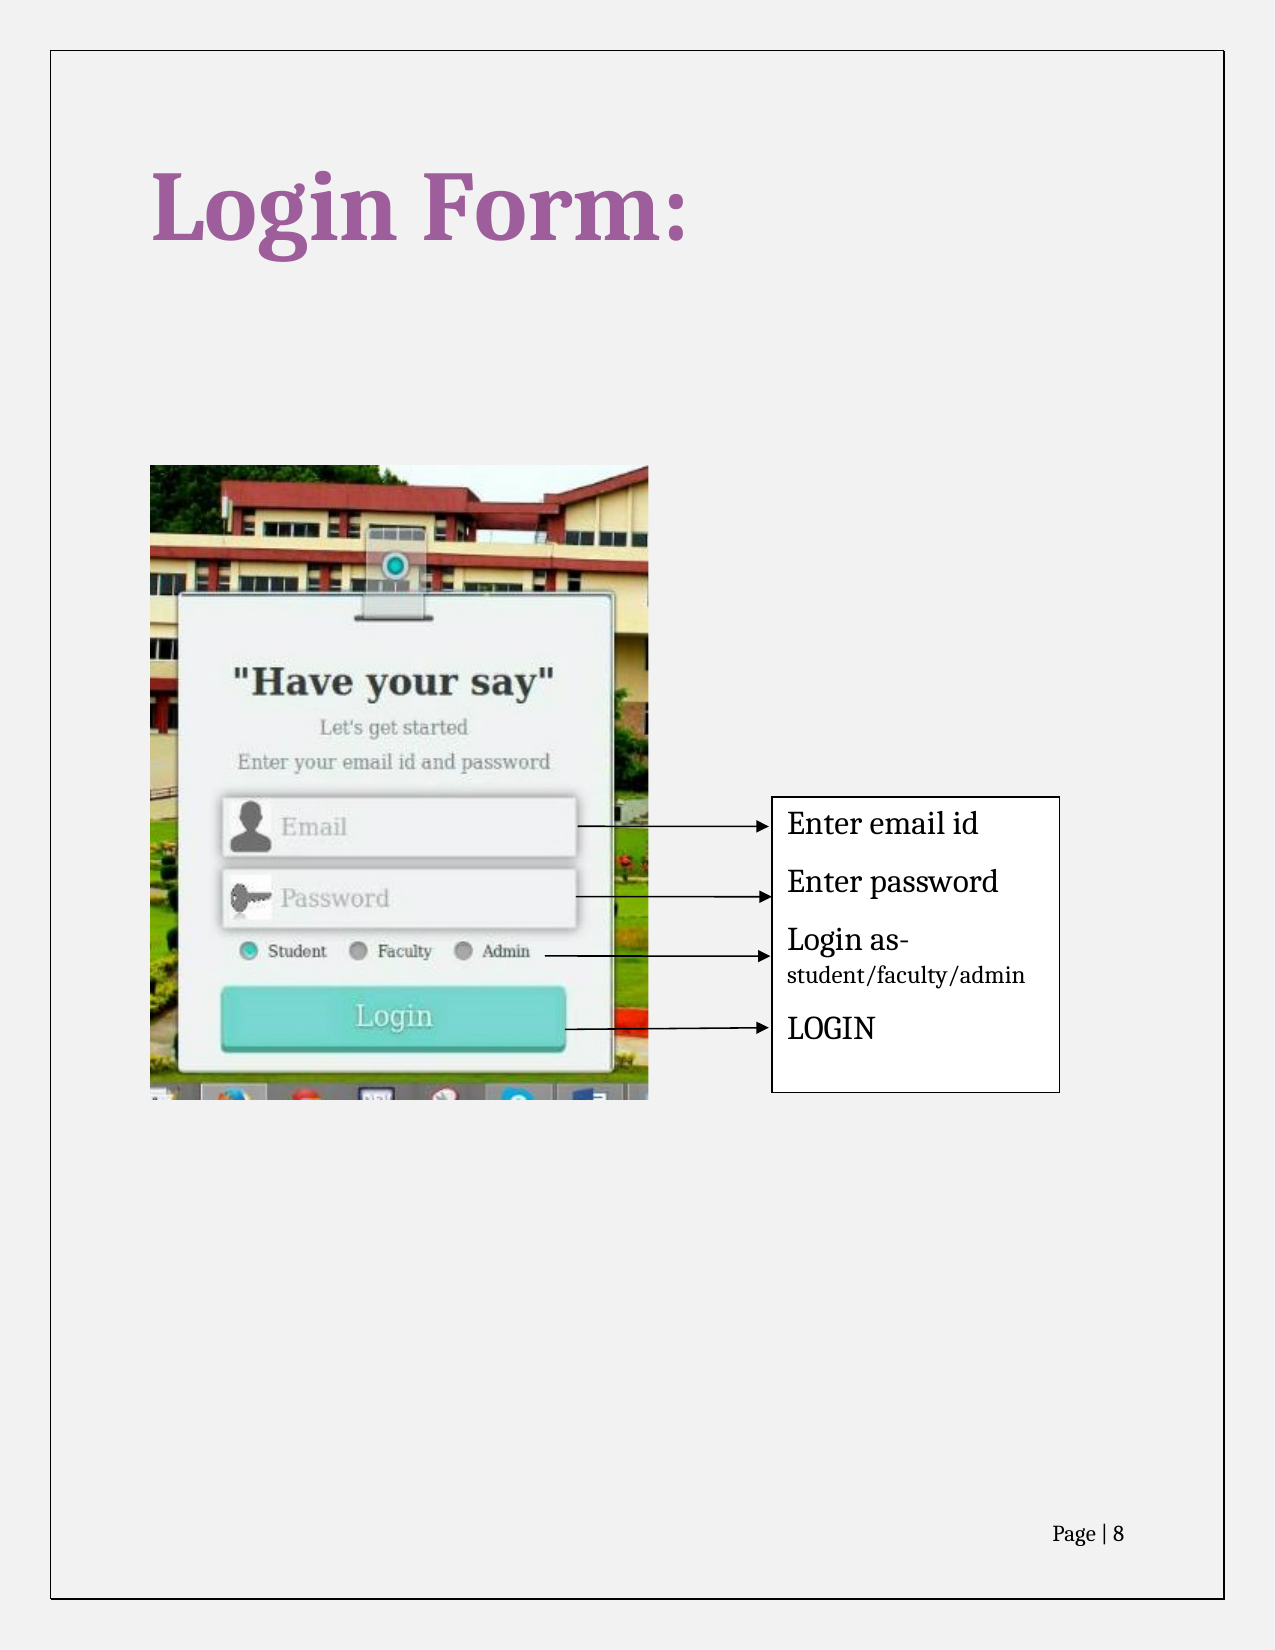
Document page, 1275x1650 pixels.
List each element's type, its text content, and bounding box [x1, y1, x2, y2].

text Login Form: [150, 150, 1124, 265]
picture [150, 465, 649, 1100]
